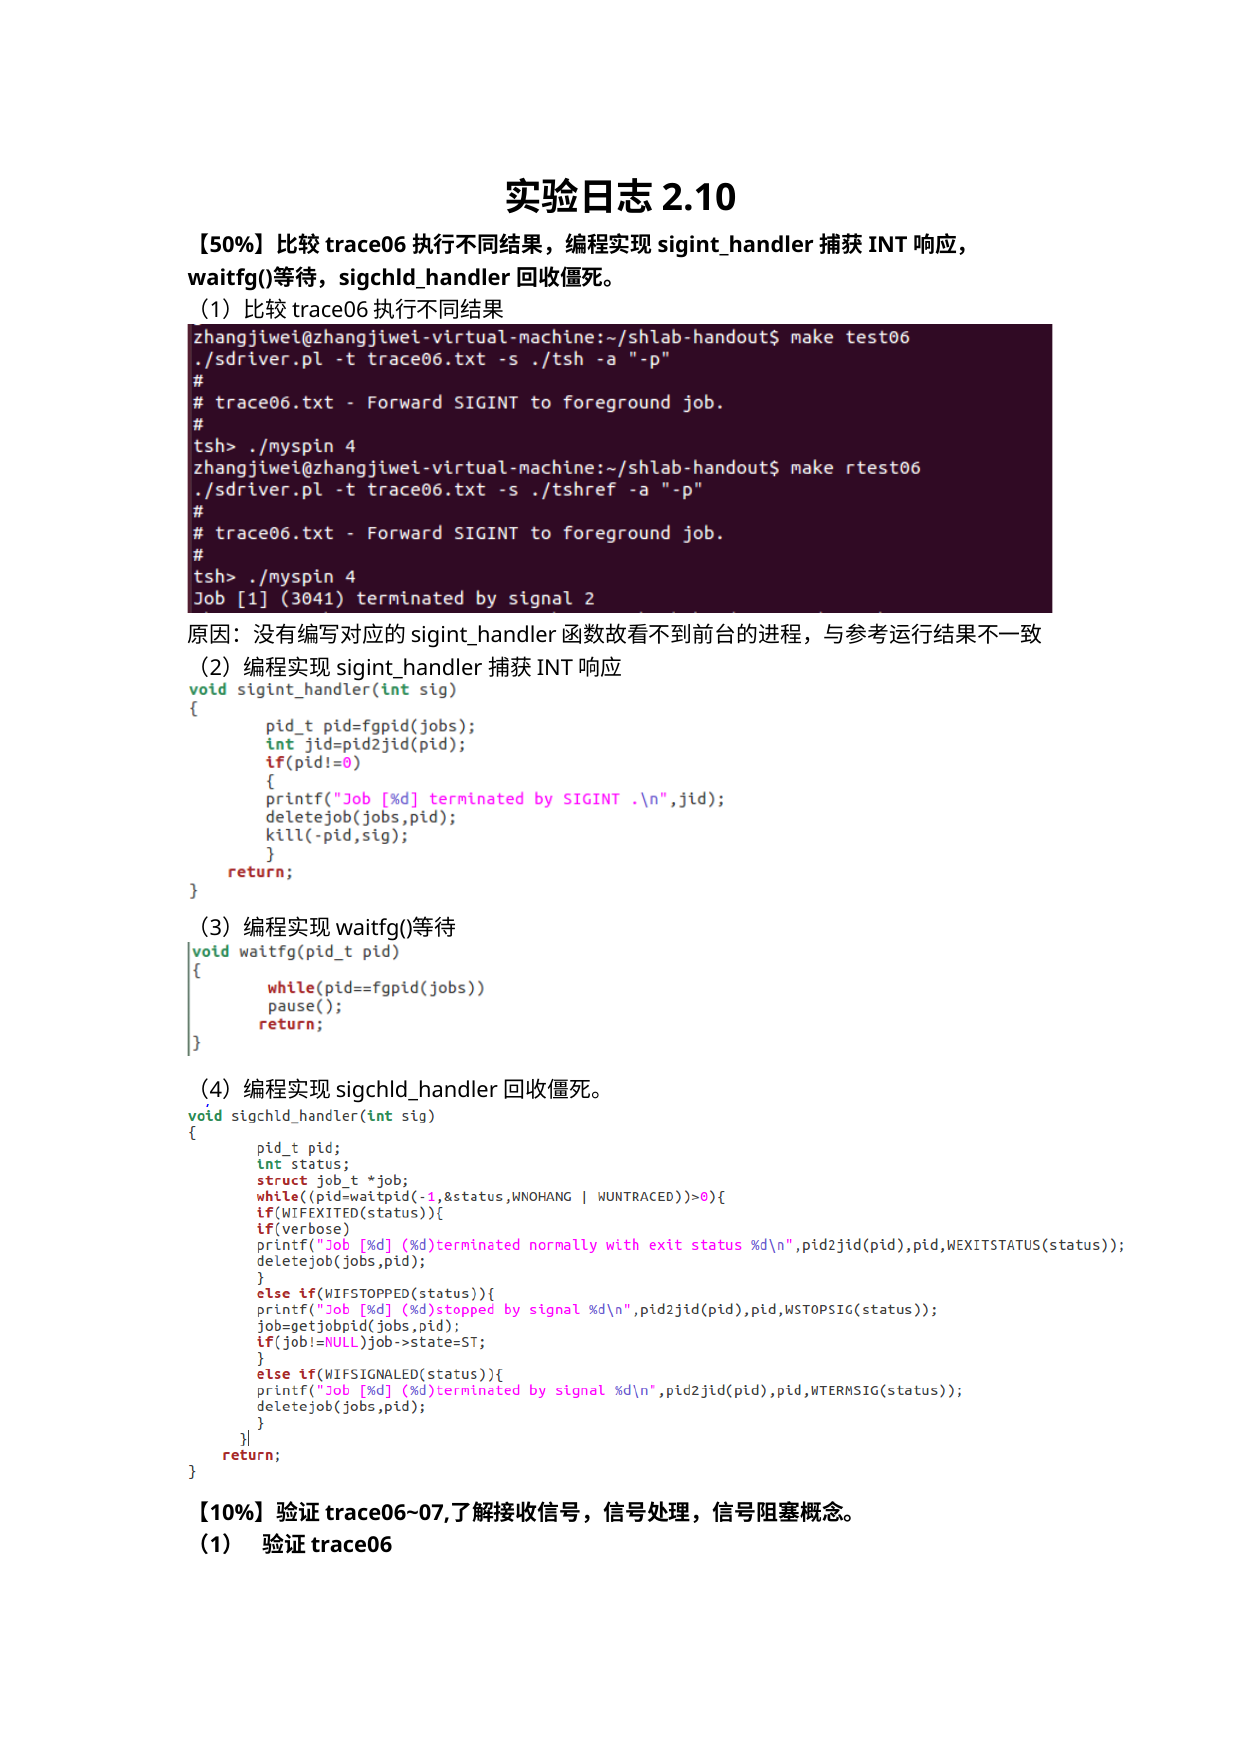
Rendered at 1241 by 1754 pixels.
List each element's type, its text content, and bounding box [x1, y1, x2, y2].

picture [187, 324, 1053, 613]
picture [187, 942, 533, 1056]
text （1）比较trace06执行不同结果 [187, 292, 1053, 324]
text （2）编程实现 sigint_handler 捕获 INT 响应 [187, 649, 1053, 682]
text 【10%】验证 trace06~07,了解接收信号，信号处理，信号阻塞概念。 [187, 1494, 1053, 1527]
text （3）编程实现waitfg()等待 [187, 909, 1053, 942]
picture [187, 682, 755, 904]
list 验证trace06 [187, 1527, 1053, 1559]
picture [187, 1104, 1138, 1484]
text （4）编程实现sigchld_handler 回收僵死。 [187, 1072, 1053, 1104]
text 【50%】比较 trace06 执行不同结果，编程实现 sigint_handler 捕获 INT 响应，waitfg()等待，sigchld_handler 回收僵死。 [187, 227, 1053, 292]
text 实验日志2.10 [187, 162, 1053, 227]
text 原因：没有编写对应的sigint_handler函数故看不到前台的进程，与参考运行结果不一致 [187, 617, 1053, 649]
